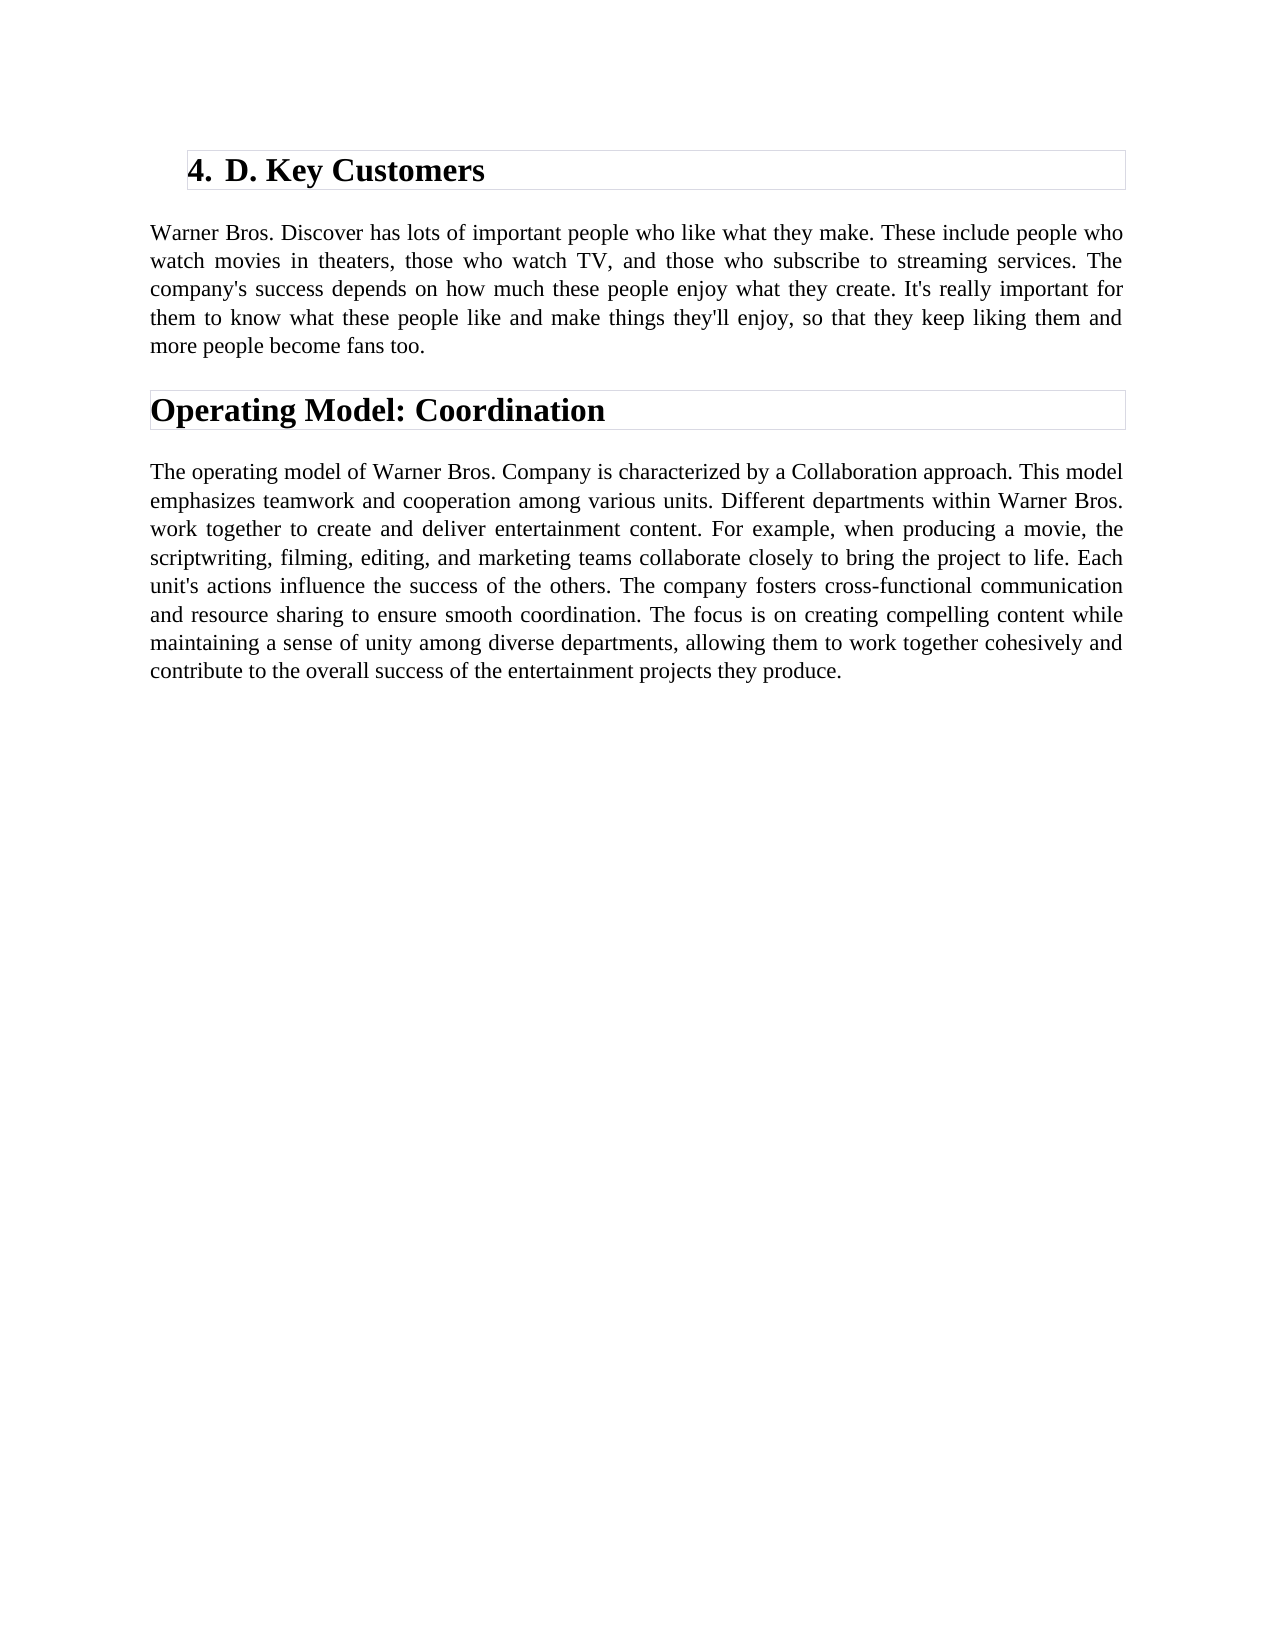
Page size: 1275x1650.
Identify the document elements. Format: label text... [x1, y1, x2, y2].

text The operating model of Warner Bros. Company is characterized by a Collaboration approach. This model emphasizes teamwork and cooperation among various units. Different departments within Warner Bros. work together to create and deliver entertainment content. For example, when producing a movie, the scriptwriting, filming, editing, and marketing teams collaborate closely to bring the project to life. Each unit's actions influence the success of the others. The company fosters cross-functional communication and resource sharing to ensure smooth coordination. The focus is on creating compelling content while maintaining a sense of unity among diverse departments, allowing them to work together cohesively and contribute to the overall success of the entertainment projects they produce. [150, 458, 1125, 684]
text Operating Model: Coordination [151, 391, 1125, 429]
text Warner Bros. Discover has lots of important people who like what they make. These include people who watch movies in theaters, those who watch TV, and those who subscribe to streaming services. The company's success depends on how much these people enjoy what they create. It's really important for them to know what these people like and make things they'll enjoy, so that they keep liking them and more people become fans too. [150, 218, 1125, 359]
list D. Key Customers [188, 151, 1125, 189]
